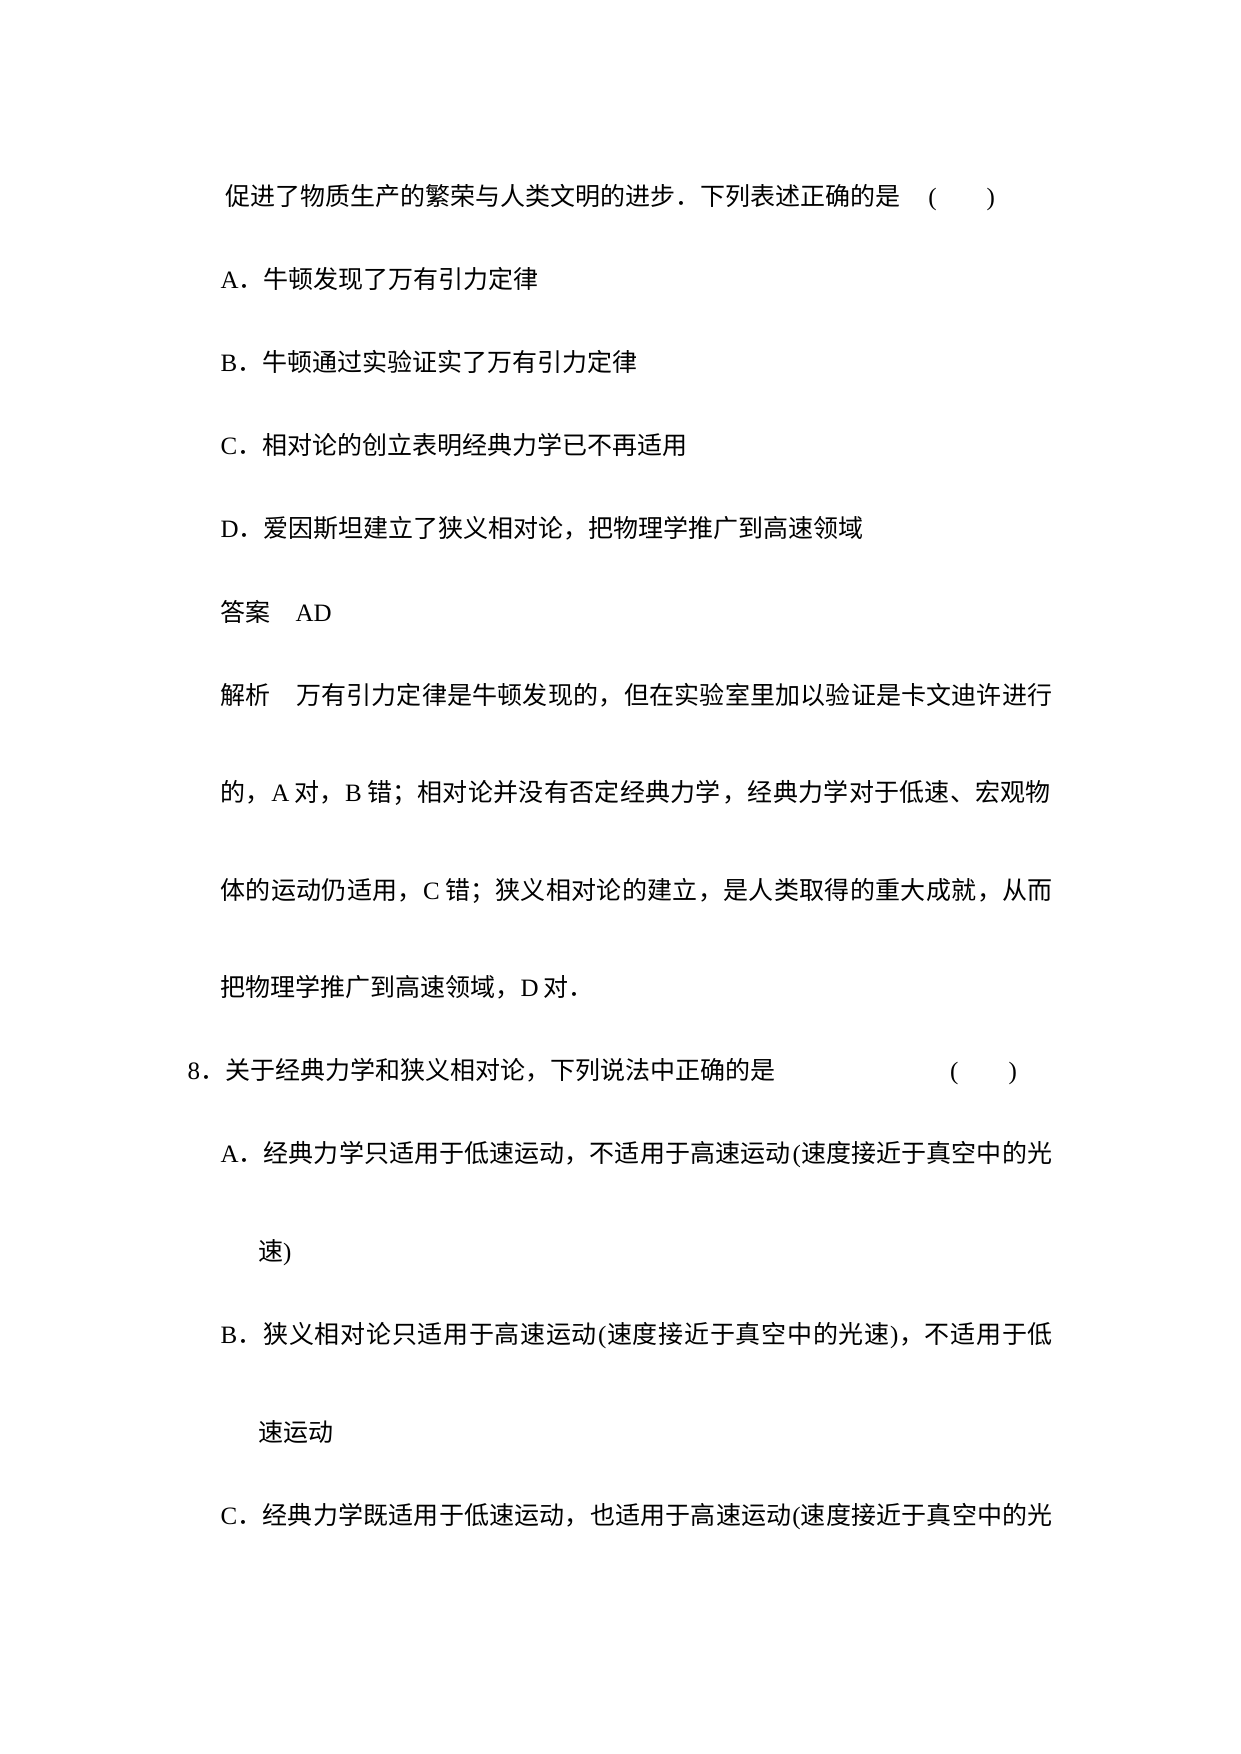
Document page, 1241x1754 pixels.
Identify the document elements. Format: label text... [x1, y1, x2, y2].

text 解析 万有引力定律是牛顿发现的，但在实验室里加以验证是卡文迪许进行的，A对，B错；相对论并没有否定经典力学，经典力学对于低速、宏观物体的运动仍适用，C错；狭义相对论的建立，是人类取得的重大成就，从而把物理学推广到高速领域，D对． [220, 661, 1053, 1018]
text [220, 1481, 1053, 1546]
text A．牛顿发现了万有引力定律 [220, 245, 1053, 310]
text B．狭义相对论只适用于高速运动(速度接近于真空中的光速)，不适用于低速运动 [220, 1300, 1053, 1463]
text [187, 162, 1053, 227]
text B．牛顿通过实验证实了万有引力定律 [220, 328, 1053, 393]
text D．爱因斯坦建立了狭义相对论，把物理学推广到高速领域 [220, 494, 1053, 559]
text 答案 AD [220, 578, 1053, 643]
text C．相对论的创立表明经典力学已不再适用 [220, 411, 1053, 476]
text A．经典力学只适用于低速运动，不适用于高速运动(速度接近于真空中的光速) [220, 1119, 1053, 1282]
text 8．关于经典力学和狭义相对论，下列说法中正确的是 ( ) [187, 1036, 1053, 1101]
